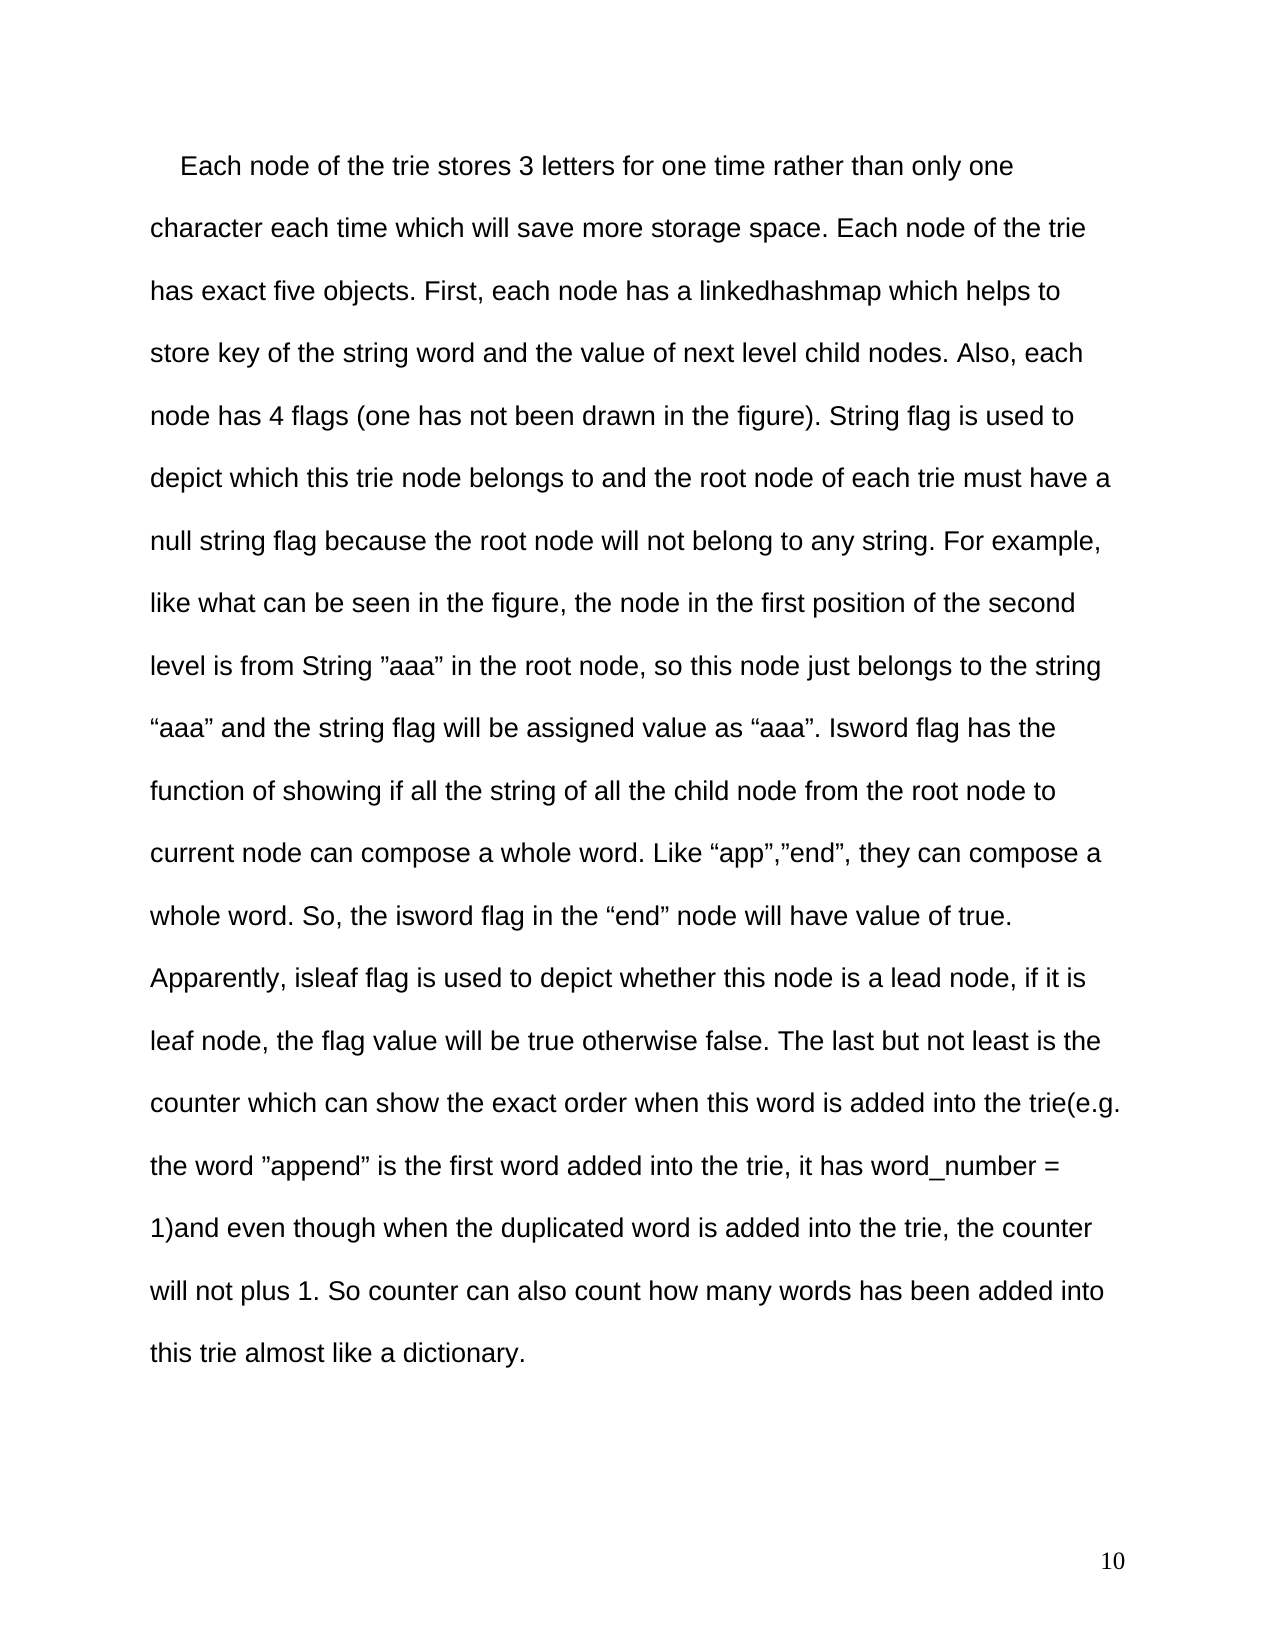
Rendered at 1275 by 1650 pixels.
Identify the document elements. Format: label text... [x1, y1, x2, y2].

text Each node of the trie stores 3 letters for one time rather than only one character each time which will save more storage space. Each node of the trie has exact five objects. First, each node has a linkedhashmap which helps to store key of the string word and the value of next level child nodes. Also, each node has 4 flags (one has not been drawn in the figure). String flag is used to depict which this trie node belongs to and the root node of each trie must have a null string flag because the root node will not belong to any string. For example, like what can be seen in the figure, the node in the first position of the second level is from String ”aaa” in the root node, so this node just belongs to the string “aaa” and the string flag will be assigned value as “aaa”. Isword flag has the function of showing if all the string of all the child node from the root node to current node can compose a whole word. Like “app”,”end”, they can compose a whole word. So, the isword flag in the “end” node will have value of true. Apparently, isleaf flag is used to depict whether this node is a lead node, if it is leaf node, the flag value will be true otherwise false. The last but not least is the counter which can show the exact order when this word is added into the trie(e.g. the word ”append” is the first word added into the trie, it has word_number = 1)and even though when the duplicated word is added into the trie, the counter will not plus 1. So counter can also count how many words has been added into this trie almost like a dictionary. [150, 150, 1125, 1369]
